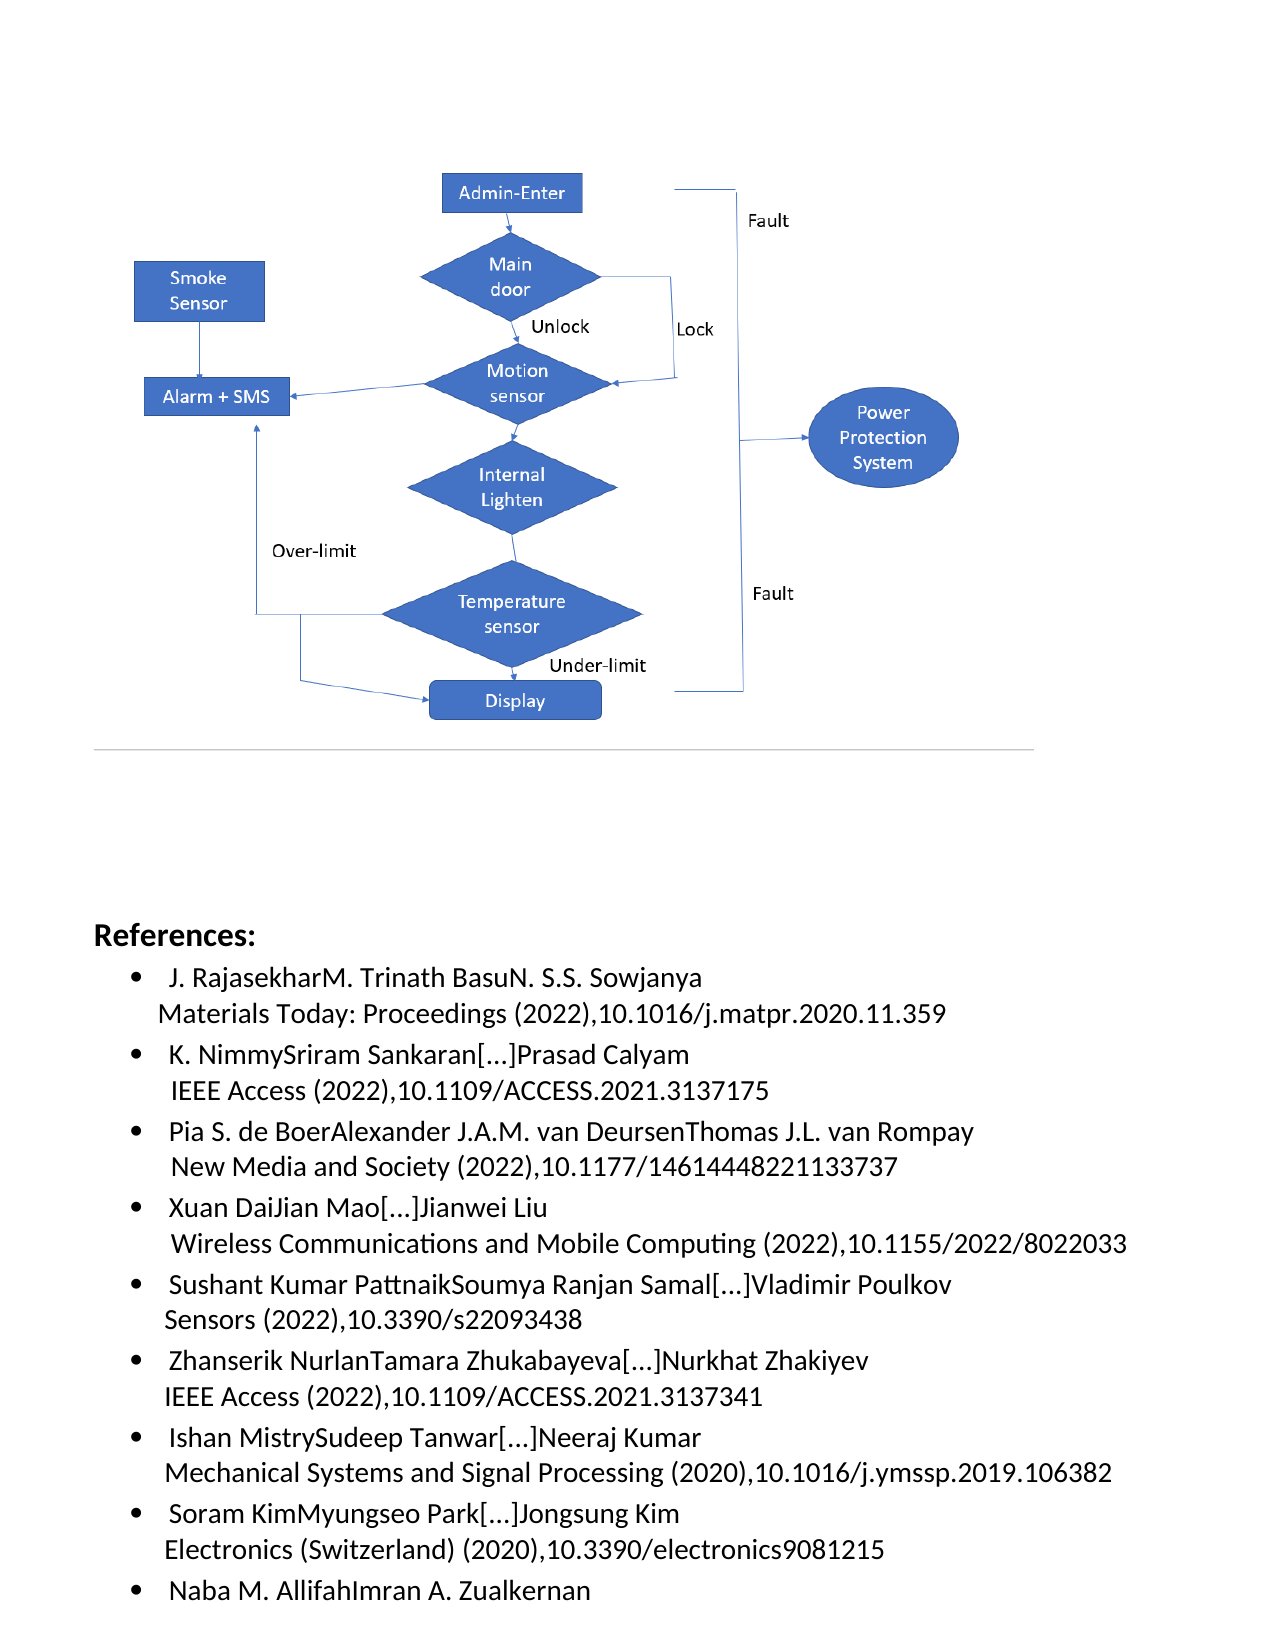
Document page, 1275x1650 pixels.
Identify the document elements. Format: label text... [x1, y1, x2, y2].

text IEEE Access (2022),10.1109/ACCESS.2021.3137175 [131, 1072, 1235, 1107]
list Pia S. de BoerAlexander J.A.M. van DeursenThomas J.L. van Rompay [131, 1113, 1235, 1148]
list Soram KimMyungseo Park[...]Jongsung Kim [131, 1496, 1235, 1531]
picture [93, 147, 1034, 751]
text Sensors (2022),10.3390/s22093438 [131, 1301, 1235, 1337]
text References: [94, 913, 1235, 954]
list Naba M. AllifahImran A. Zualkernan [131, 1572, 1235, 1608]
list K. NimmySriram Sankaran[...]Prasad Calyam [131, 1036, 1235, 1072]
text Wireless Communications and Mobile Computing (2022),10.1155/2022/8022033 [131, 1225, 1235, 1261]
text Electronics (Switzerland) (2020),10.3390/electronics9081215 [131, 1531, 1235, 1567]
list Ishan MistrySudeep Tanwar[...]Neeraj Kumar [131, 1419, 1235, 1454]
list Sushant Kumar PattnaikSoumya Ranjan Samal[...]Vladimir Poulkov [131, 1266, 1235, 1301]
text Materials Today: Proceedings (2022),10.1016/j.matpr.2020.11.359 [131, 995, 1235, 1031]
list J. RajasekharM. Trinath BasuN. S.S. Sowjanya [131, 959, 1235, 995]
text Mechanical Systems and Signal Processing (2020),10.1016/j.ymssp.2019.106382 [131, 1454, 1235, 1490]
text New Media and Society (2022),10.1177/14614448221133737 [131, 1148, 1235, 1184]
text IEEE Access (2022),10.1109/ACCESS.2021.3137341 [131, 1378, 1235, 1414]
list Xuan DaiJian Mao[...]Jianwei Liu [131, 1189, 1235, 1225]
list Zhanserik NurlanTamara Zhukabayeva[...]Nurkhat Zhakiyev [131, 1342, 1235, 1378]
